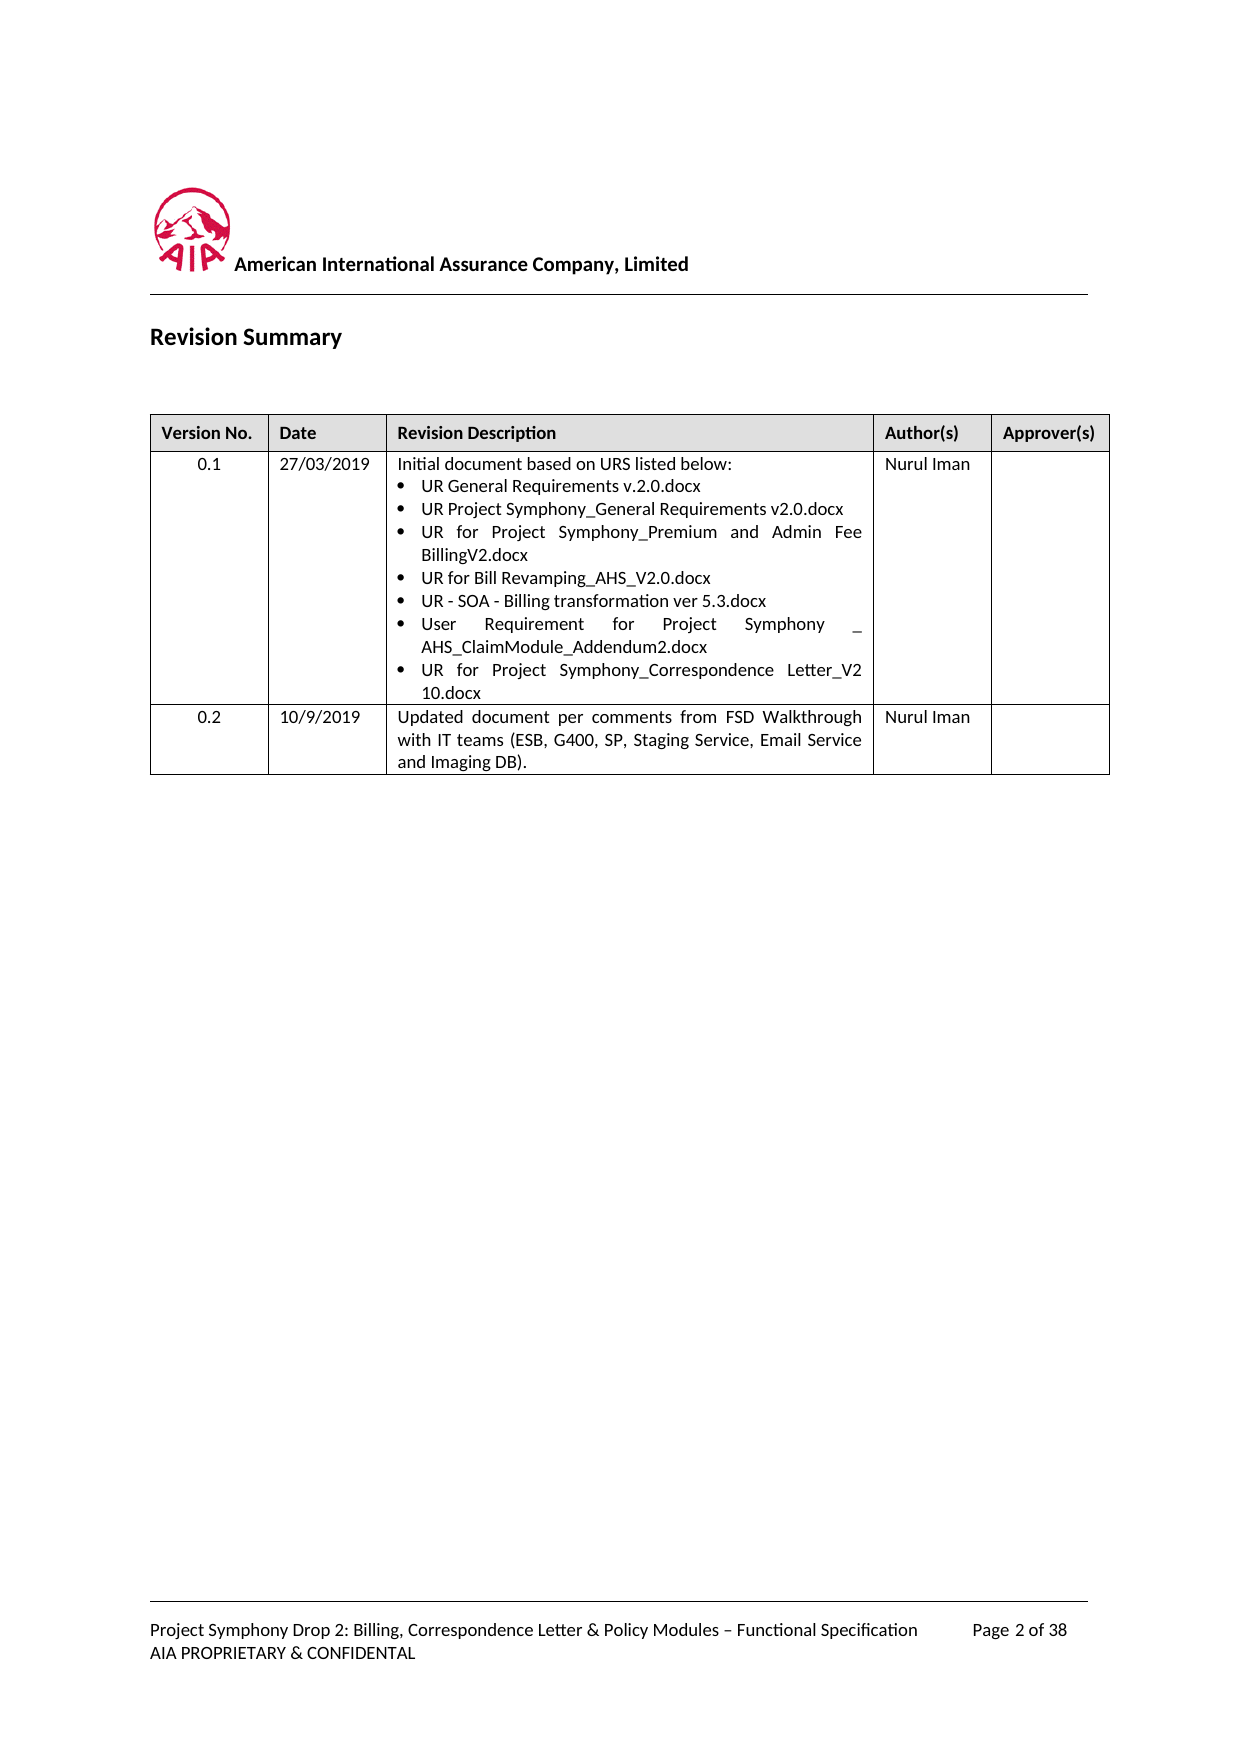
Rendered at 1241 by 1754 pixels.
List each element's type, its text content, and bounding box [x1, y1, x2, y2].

table_header Date [269, 415, 386, 451]
table_cell Initial document based on URS listed below: UR General Requirements v.2.0.docx UR Project Symphony_General Requirements v2.0.docx UR for Project Symphony_Premium and Admin Fee BillingV2.docx UR for Bill Revamping_AHS_V2.0.docx UR - SOA - Billing transformation ver 5.3.docx User Requirement for Project Symphony _ AHS_ClaimModule_Addendum2.docx UR for Project Symphony_Correspondence Letter_V2 10.docx [387, 452, 873, 704]
picture [150, 187, 234, 272]
table_cell 27/03/2019 [269, 452, 386, 704]
table_header Approver(s) [992, 415, 1109, 451]
table_cell Updated document per comments from FSD Walkthrough with IT teams (ESB, G400, SP, Staging Service, Email Service and Imaging DB). [387, 705, 873, 774]
table_cell 0.2 [151, 705, 268, 774]
table_header Revision Description [387, 415, 873, 451]
table_cell Nurul Iman [874, 452, 991, 704]
table_cell Nurul Iman [874, 705, 991, 774]
table_cell [992, 705, 1109, 774]
subtitle Revision Summary [150, 321, 1090, 351]
table_header Author(s) [874, 415, 991, 451]
table_cell 0.1 [151, 452, 268, 704]
table_cell [992, 452, 1109, 704]
table_cell 10/9/2019 [269, 705, 386, 774]
table_header Version No. [151, 415, 268, 451]
